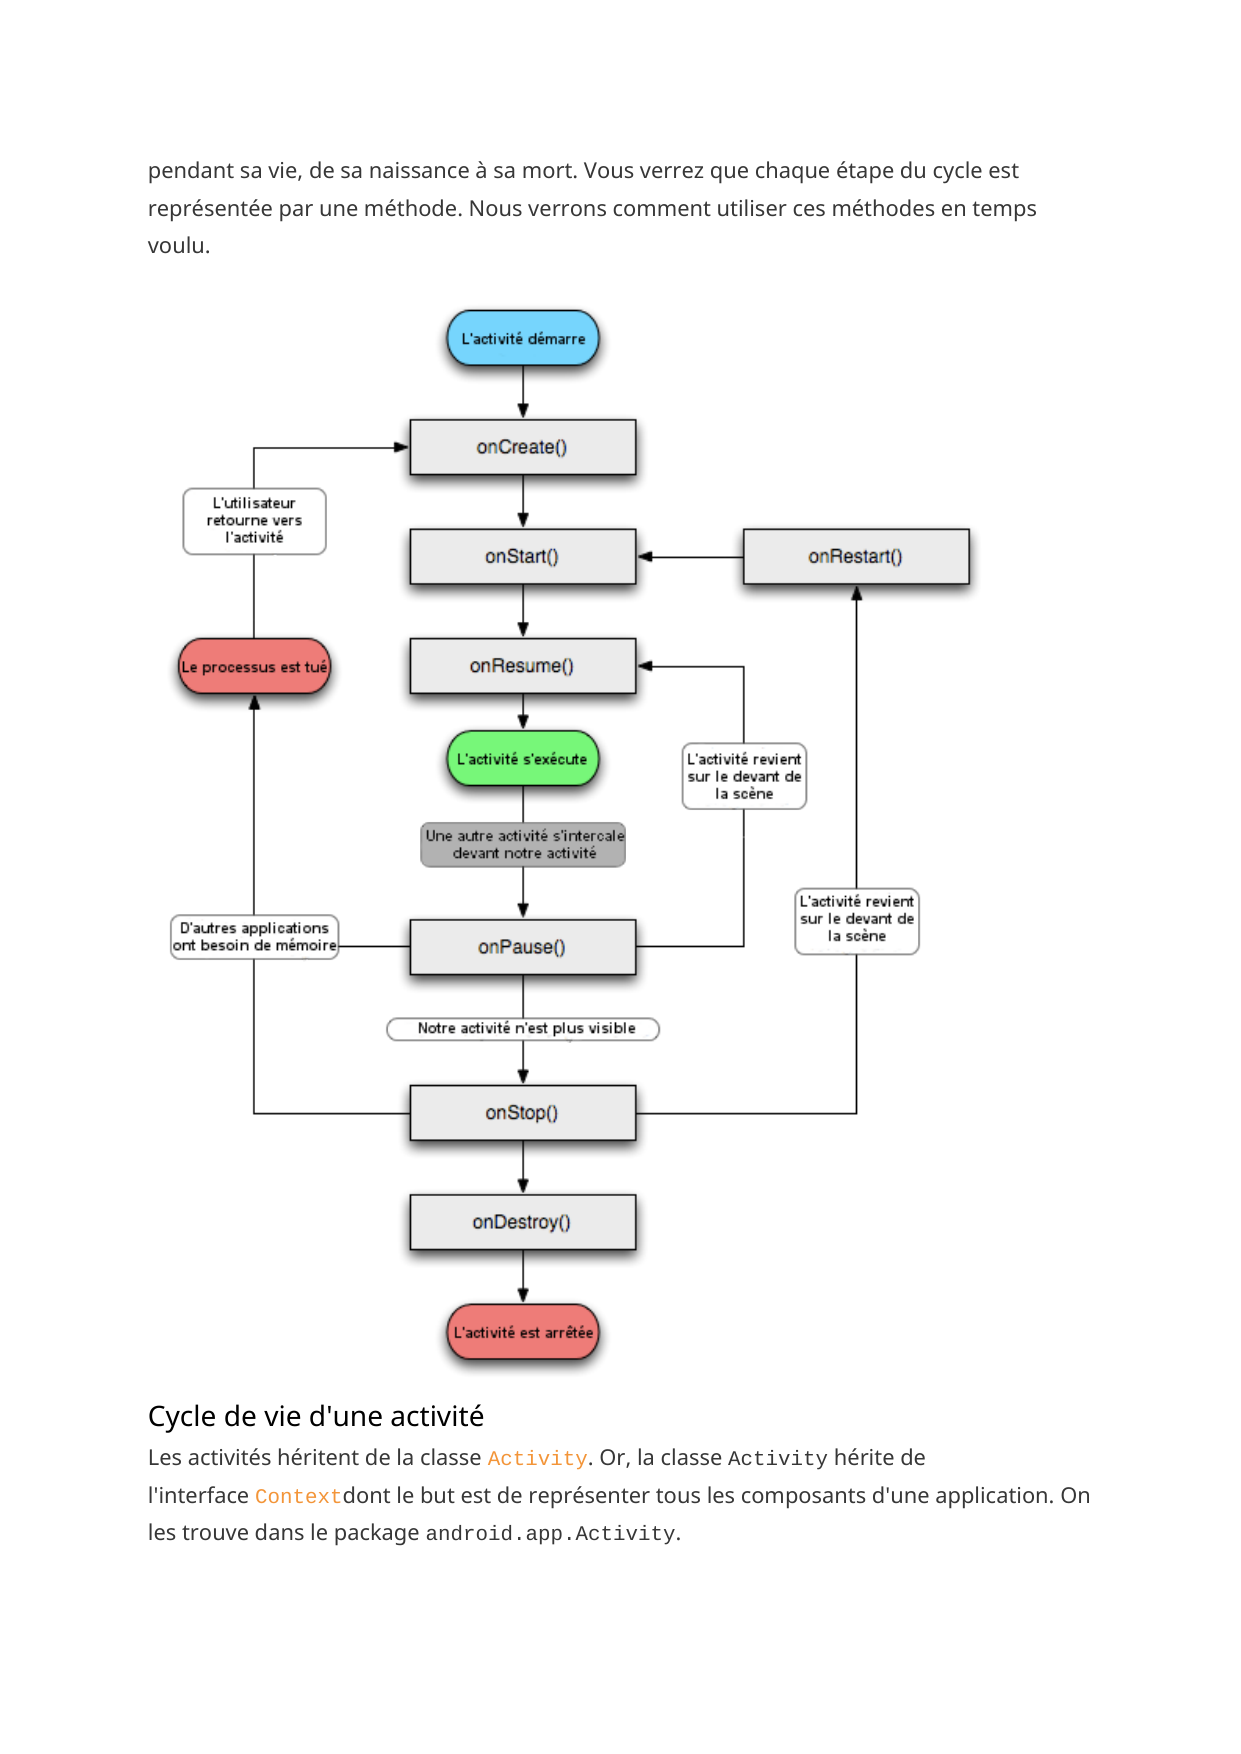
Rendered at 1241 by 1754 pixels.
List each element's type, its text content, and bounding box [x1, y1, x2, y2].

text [148, 148, 1093, 260]
text Les activités héritent de la classe Activity. Or, la classe Activity hérite de l'interface Contextdont le but est de représenter tous les composants d'une application. On les trouve dans le package android.app.Activity. [148, 1434, 1093, 1547]
picture [147, 285, 1000, 1396]
text Cycle de vie d'une activité [148, 1396, 1093, 1434]
